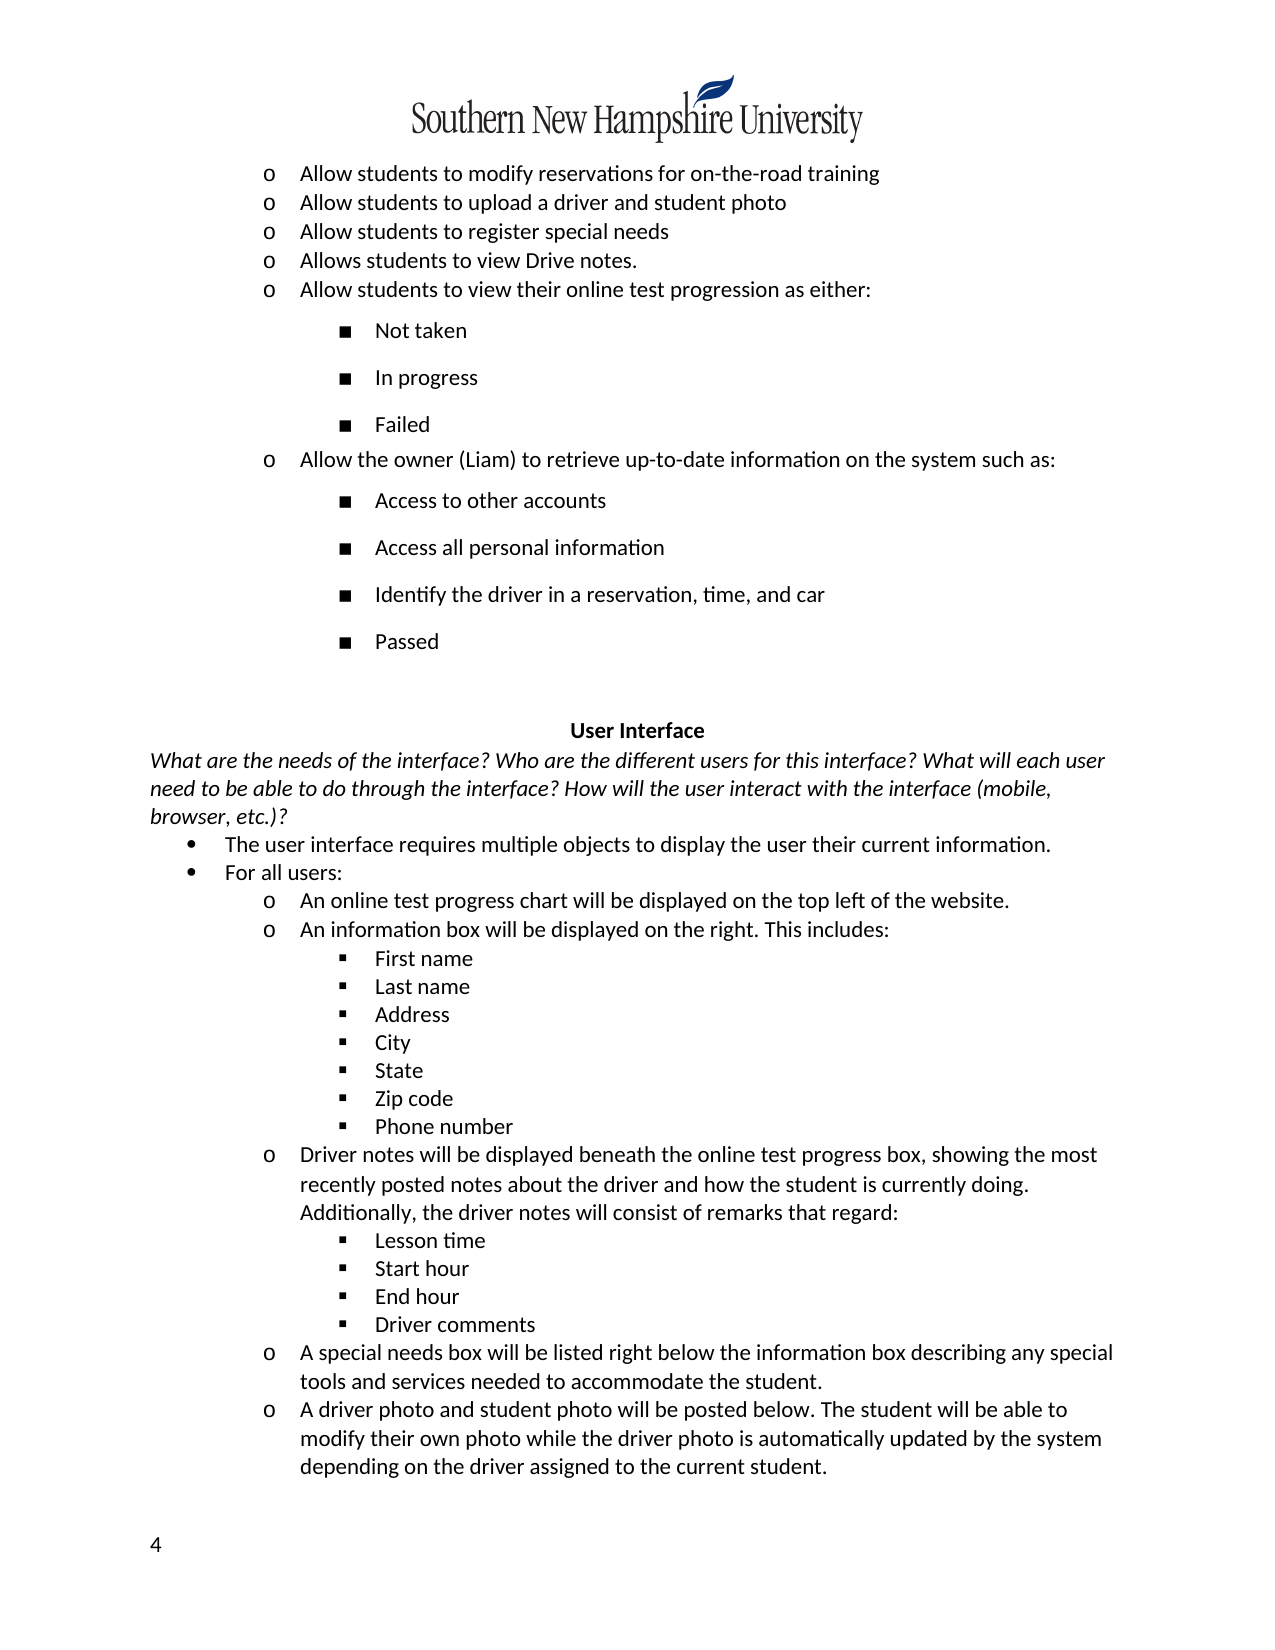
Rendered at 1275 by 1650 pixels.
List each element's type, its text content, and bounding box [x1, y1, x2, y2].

list Access to other accounts [337, 475, 1125, 522]
list Allow the owner (Liam) to retrieve up-to-date information on the system such as: [262, 446, 1125, 475]
list An information box will be displayed on the right. This includes: [262, 915, 1125, 944]
subtitle User Interface [150, 716, 1125, 744]
list Start hour [337, 1254, 1125, 1282]
list Allow students to view their online test progression as either: [262, 276, 1125, 305]
list Address [337, 1000, 1125, 1028]
list End hour [337, 1282, 1125, 1310]
list Not taken [337, 305, 1125, 352]
list Identify the driver in a reservation, time, and car [337, 569, 1125, 616]
list Allow students to modify reservations for on-the-road training [262, 159, 1125, 188]
list In progress [337, 352, 1125, 399]
list Driver comments [337, 1310, 1125, 1338]
list City [337, 1028, 1125, 1056]
picture [412, 75, 863, 143]
list The user interface requires multiple objects to display the user their current information. [187, 830, 1125, 858]
list State [337, 1056, 1125, 1084]
text What are the needs of the interface? Who are the different users for this interface? What will each user need to be able to do through the interface? How will the user interact with the interface (mobile, browser, etc.)? [150, 746, 1125, 830]
list Last name [337, 972, 1125, 1000]
list For all users: [187, 858, 1125, 886]
list Driver notes will be displayed beneath the online test progress box, showing the most recently posted notes about the driver and how the student is currently doing. Additionally, the driver notes will consist of remarks that regard: [262, 1141, 1125, 1226]
list A special needs box will be listed right below the information box describing any special tools and services needed to accommodate the student. [262, 1338, 1125, 1395]
list Passed [337, 616, 1125, 663]
list Zip code [337, 1084, 1125, 1112]
list Lesson time [337, 1226, 1125, 1254]
list First name [337, 944, 1125, 972]
list Allow students to upload a driver and student photo [262, 188, 1125, 217]
list Failed [337, 399, 1125, 446]
list A driver photo and student photo will be posted below. The student will be able to modify their own photo while the driver photo is automatically updated by the system depending on the driver assigned to the current student. [262, 1395, 1125, 1480]
list An online test progress chart will be displayed on the top left of the website. [262, 886, 1125, 915]
list Allow students to register special needs [262, 217, 1125, 246]
list Access all personal information [337, 522, 1125, 569]
list Phone number [337, 1112, 1125, 1141]
list Allows students to view Drive notes. [262, 246, 1125, 276]
